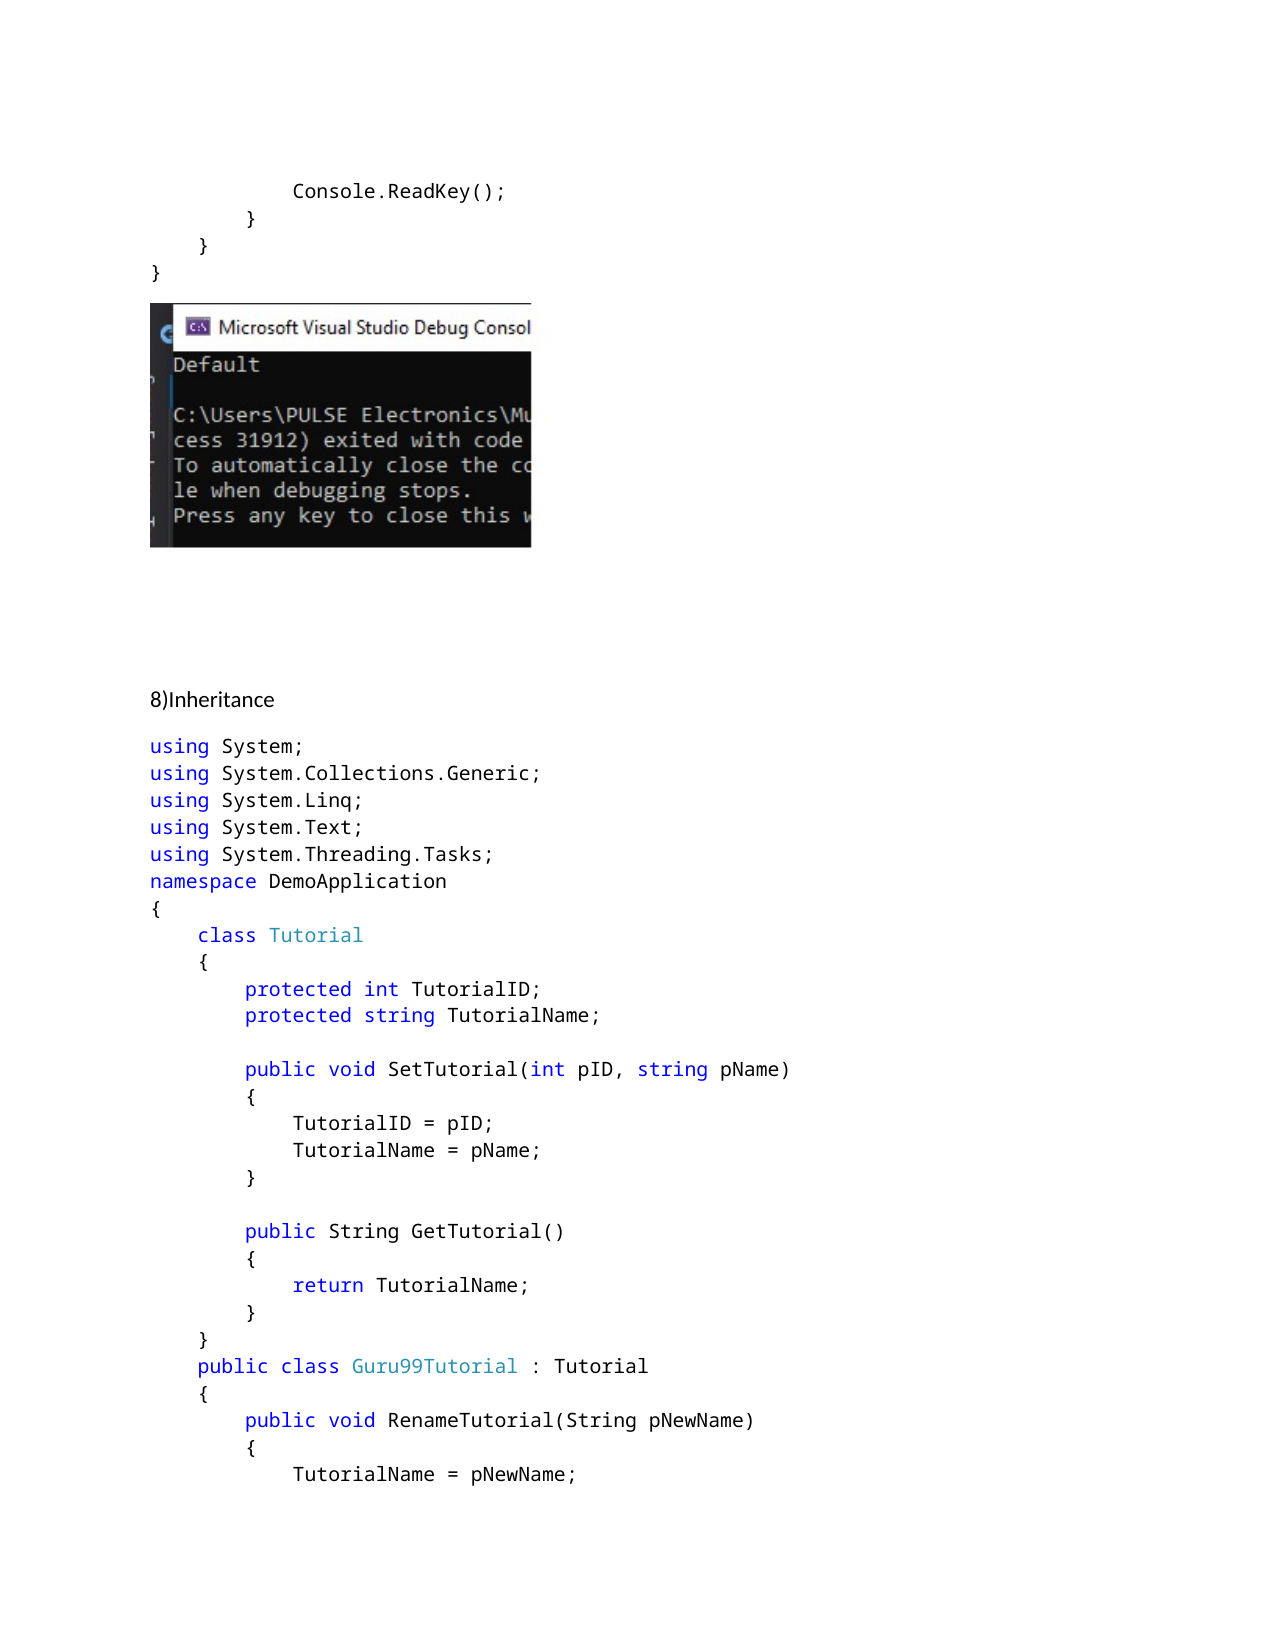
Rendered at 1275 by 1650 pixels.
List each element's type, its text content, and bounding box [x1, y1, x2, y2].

text TutorialName = pNewName; [150, 1460, 1125, 1487]
text using System.Text; [150, 813, 1125, 840]
text TutorialName = pName; [150, 1137, 1125, 1164]
text return TutorialName; [150, 1272, 1125, 1298]
text protected int TutorialID; [150, 975, 1125, 1002]
text 8)Inheritance [150, 685, 1125, 713]
text class Tutorial [150, 921, 1125, 948]
text { [150, 948, 1125, 975]
text { [150, 1433, 1125, 1460]
text namespace DemoApplication [150, 867, 1125, 894]
text public String GetTutorial() [150, 1218, 1125, 1244]
text public class Guru99Tutorial : Tutorial [150, 1352, 1125, 1379]
text public void SetTutorial(int pID, string pName) [150, 1056, 1125, 1083]
text TutorialID = pID; [150, 1110, 1125, 1137]
text } [150, 258, 1125, 285]
text } [150, 1164, 1125, 1191]
text { [150, 1379, 1125, 1406]
text using System; [150, 732, 1125, 759]
text } [150, 204, 1125, 231]
text { [150, 1083, 1125, 1110]
text Console.ReadKey(); [150, 177, 1125, 204]
text } [150, 231, 1125, 258]
text public void RenameTutorial(String pNewName) [150, 1406, 1125, 1433]
text using System.Collections.Generic; [150, 759, 1125, 786]
text using System.Linq; [150, 786, 1125, 813]
text } [150, 1326, 1125, 1352]
text { [150, 1244, 1125, 1272]
text } [150, 1298, 1125, 1326]
text protected string TutorialName; [150, 1002, 1125, 1029]
text { [150, 894, 1125, 921]
picture [150, 303, 583, 667]
text using System.Threading.Tasks; [150, 840, 1125, 867]
